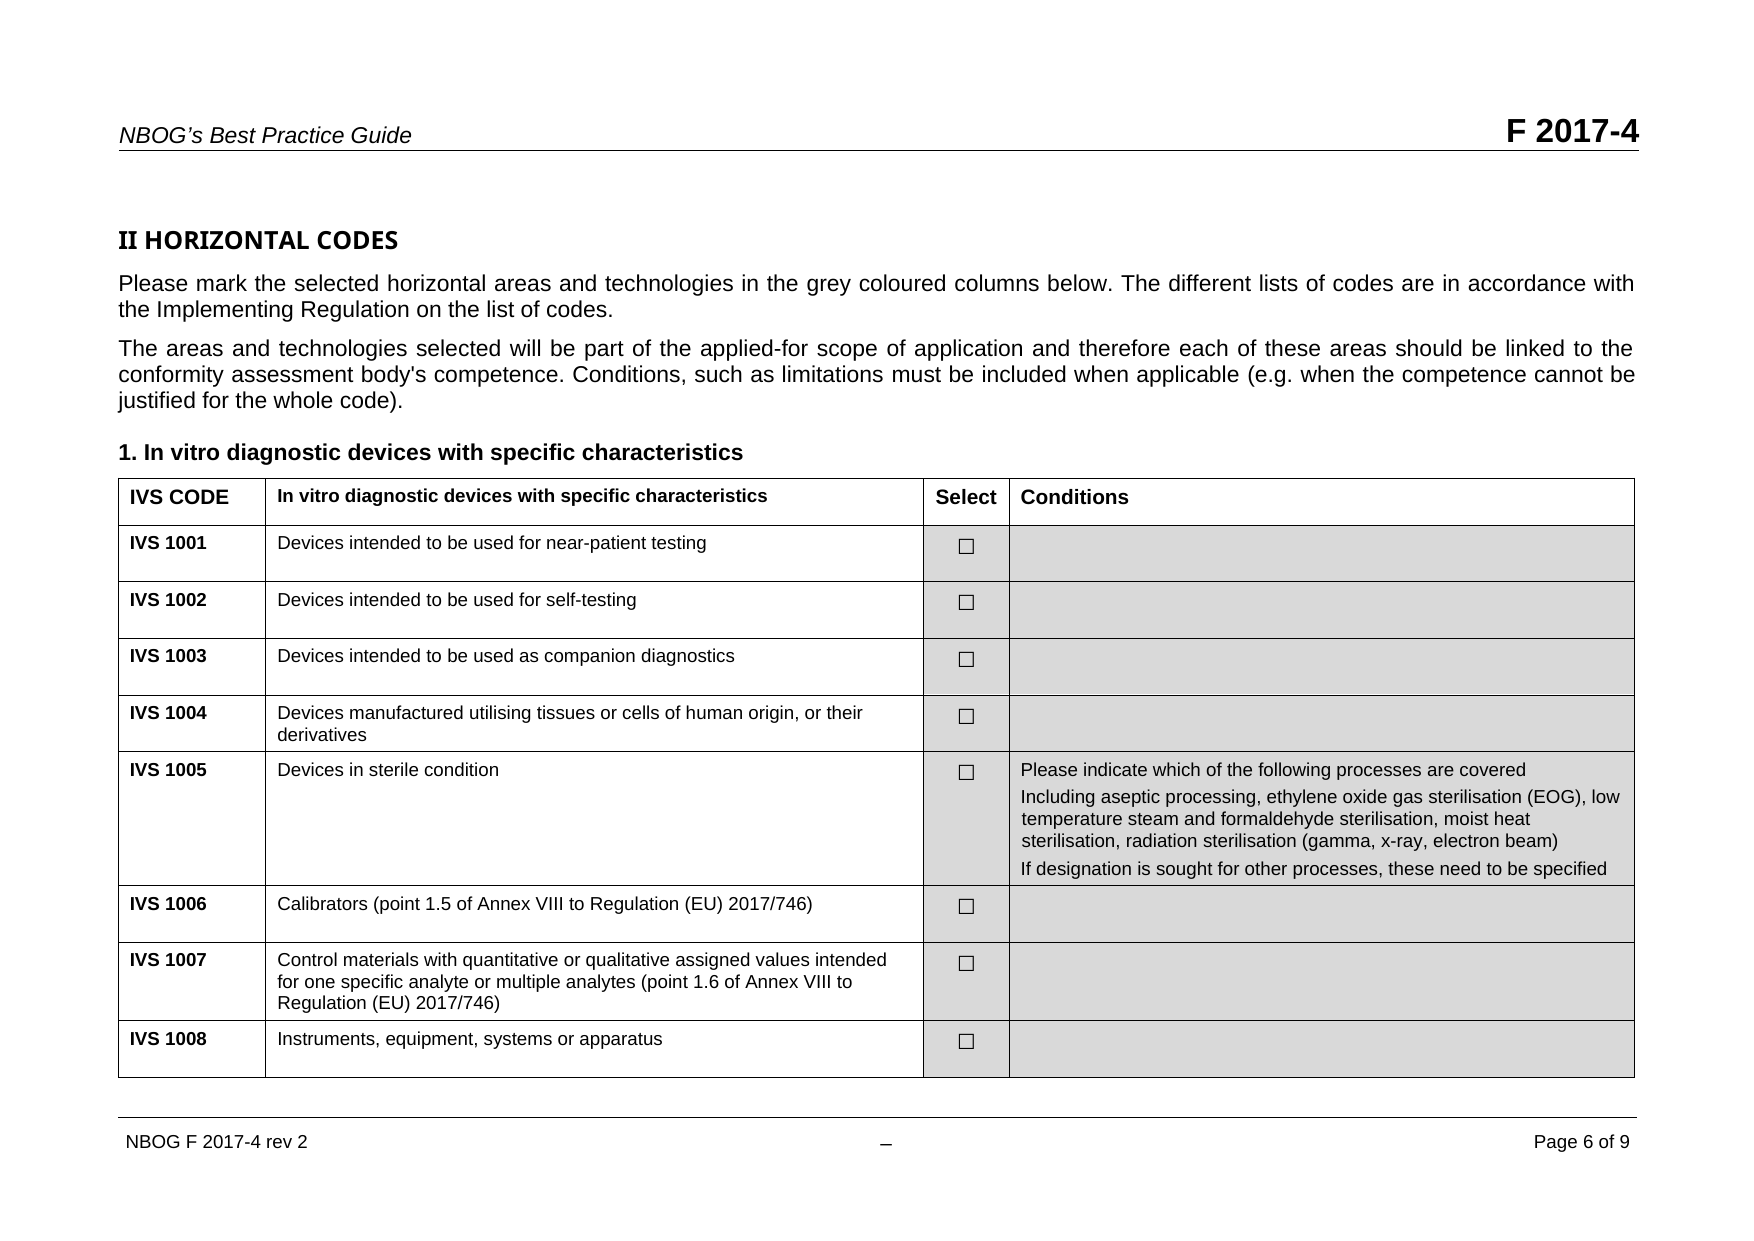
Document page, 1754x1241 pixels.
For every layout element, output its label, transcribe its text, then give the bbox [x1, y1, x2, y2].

table_cell IVS 1005 [119, 752, 265, 885]
table_cell Devices manufactured utilising tissues or cells of human origin, or their derivatives [266, 696, 923, 751]
table_header Select [924, 479, 1009, 524]
table_cell IVS 1007 [119, 943, 265, 1020]
text The areas and technologies selected will be part of the applied-for scope of application and therefore each of these areas should be linked to the conformity assessment body's competence. Conditions, such as limitations must be included when applicable (e.g. when the competence cannot be justified for the whole code). [118, 335, 1636, 414]
table_cell Calibrators (point 1.5 of Annex VIII to Regulation (EU) 2017/746) [266, 886, 923, 942]
table_cell [1010, 886, 1634, 942]
table_header In vitro diagnostic devices with specific characteristics [266, 479, 923, 524]
table_cell IVS 1008 [119, 1021, 265, 1077]
table_cell Devices in sterile condition [266, 752, 923, 885]
text II HORIZONTAL CODES [118, 223, 1636, 257]
table_cell IVS 1001 [119, 526, 265, 581]
table_cell [1010, 526, 1634, 581]
text 1. In vitro diagnostic devices with specific characteristics [118, 439, 1636, 465]
table_cell [1010, 639, 1634, 694]
text Please mark the selected horizontal areas and technologies in the grey coloured columns below. The different lists of codes are in accordance with the Implementing Regulation on the list of codes. [118, 269, 1636, 322]
table_cell Please indicate which of the following processes are covered Including aseptic processing, ethylene oxide gas sterilisation (EOG), low temperature steam and formaldehyde sterilisation, moist heat sterilisation, radiation sterilisation (gamma, x-ray, electron beam) If designation is sought for other processes, these need to be specified [1010, 752, 1634, 885]
table_cell [1010, 1021, 1634, 1077]
table_cell IVS 1003 [119, 639, 265, 694]
table_header Conditions [1010, 479, 1634, 524]
table_header IVS CODE [119, 479, 265, 524]
table_cell IVS 1002 [119, 582, 265, 638]
table_cell IVS 1006 [119, 886, 265, 942]
table_cell [1010, 943, 1634, 1020]
table_cell [1010, 582, 1634, 638]
table_cell Devices intended to be used for self-testing [266, 582, 923, 638]
table_cell Instruments, equipment, systems or apparatus [266, 1021, 923, 1077]
table_cell [1010, 696, 1634, 751]
table_cell Devices intended to be used for near-patient testing [266, 526, 923, 581]
table_cell Control materials with quantitative or qualitative assigned values intended for one specific analyte or multiple analytes (point 1.6 of Annex VIII to Regulation (EU) 2017/746) [266, 943, 923, 1020]
table_cell IVS 1004 [119, 696, 265, 751]
table_cell Devices intended to be used as companion diagnostics [266, 639, 923, 694]
